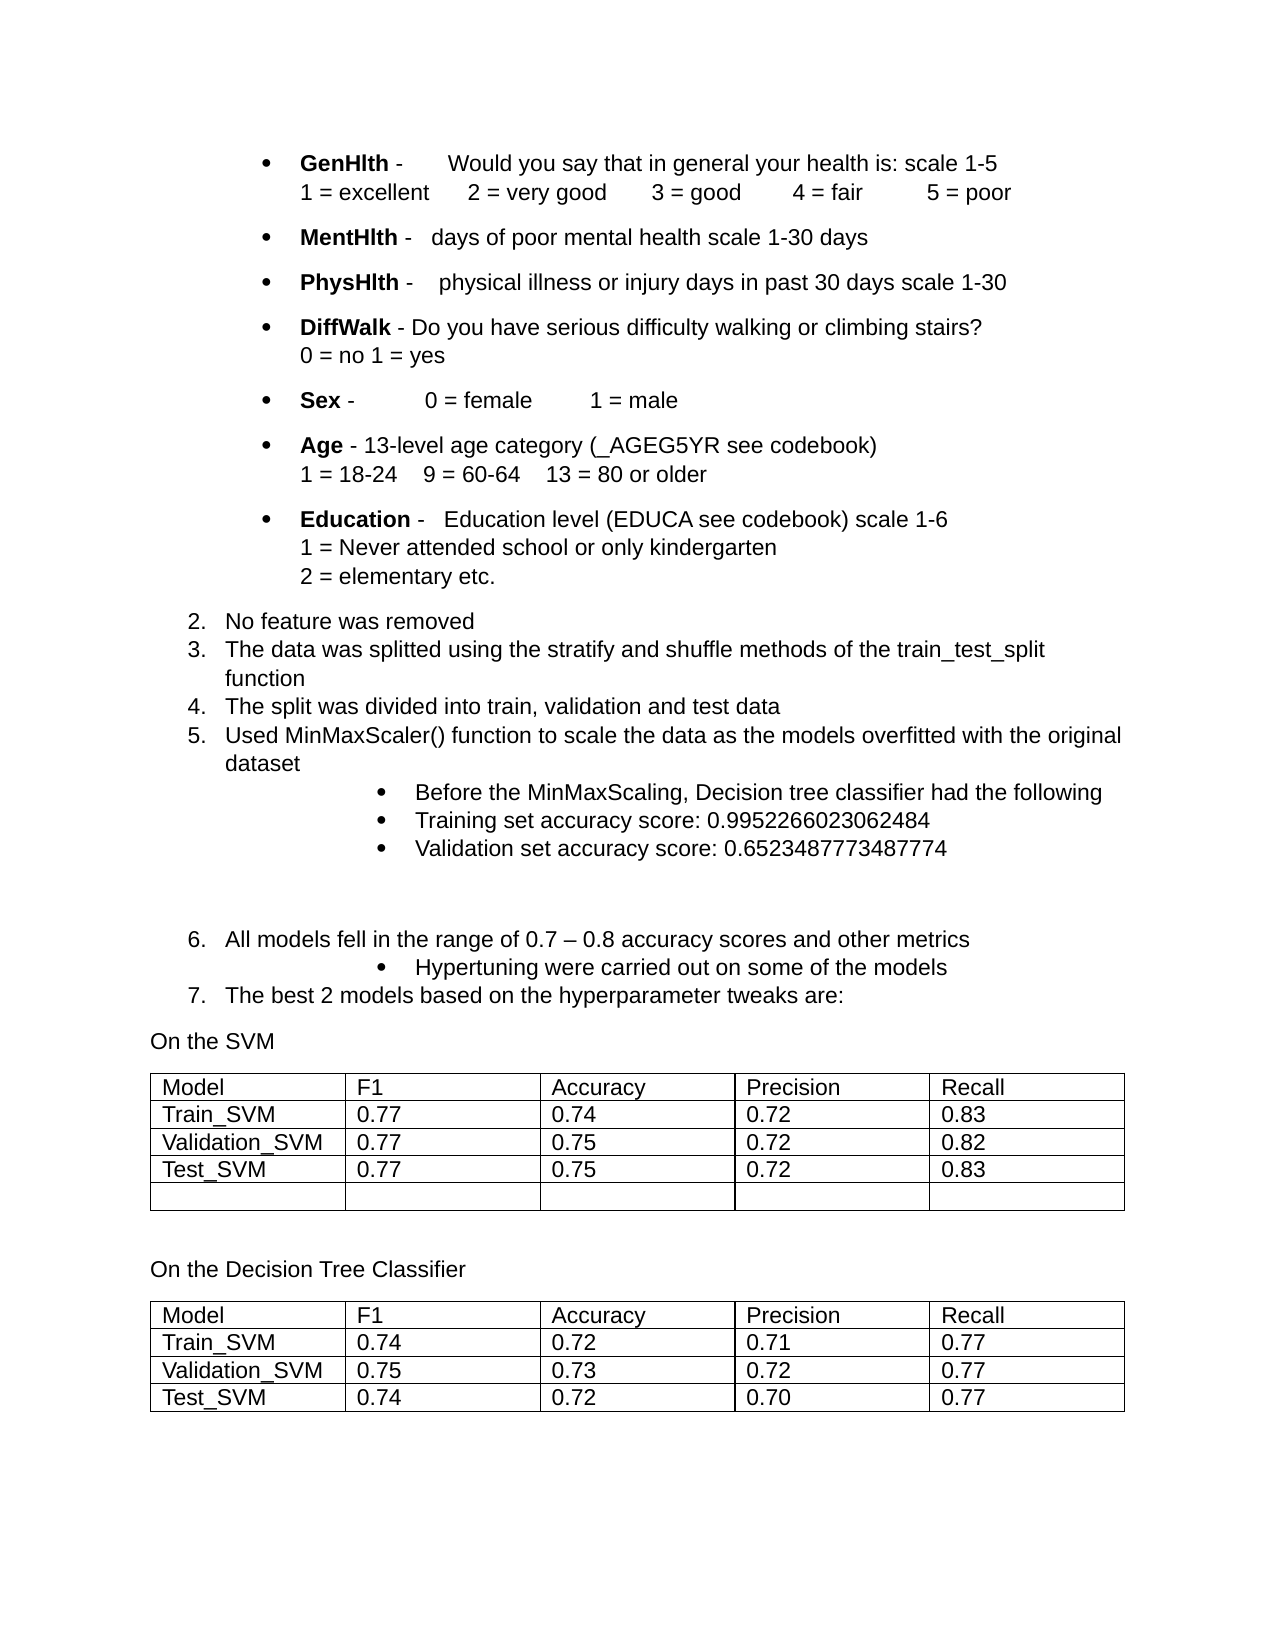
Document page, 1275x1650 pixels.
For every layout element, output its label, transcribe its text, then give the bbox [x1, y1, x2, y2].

list Validation set accuracy score: 0.6523487773487774 [377, 835, 1125, 862]
table_cell 0.74 [346, 1384, 540, 1411]
list No feature was removed [187, 608, 1125, 634]
text On the SVM [150, 1028, 1125, 1054]
table_cell 0.77 [930, 1384, 1124, 1411]
table_header F1 [346, 1074, 540, 1100]
table_cell 0.74 [541, 1101, 734, 1127]
list Used MinMaxScaler() function to scale the data as the models overfitted with the original dataset [187, 722, 1125, 776]
table_cell 0.77 [346, 1156, 540, 1182]
list PhysHlth - physical illness or injury days in past 30 days scale 1-30 [262, 269, 1125, 295]
list MentHlth - days of poor mental health scale 1-30 days [262, 223, 1125, 250]
table_cell 0.74 [346, 1329, 540, 1356]
table_cell 0.75 [346, 1357, 540, 1383]
table_cell [346, 1183, 540, 1210]
table_cell Train_SVM [151, 1329, 345, 1356]
table_cell 0.77 [346, 1101, 540, 1127]
table_header Precision [736, 1302, 929, 1328]
table_cell [151, 1183, 345, 1210]
table_cell 0.70 [736, 1384, 929, 1411]
table_cell 0.73 [541, 1357, 734, 1383]
list DiffWalk - Do you have serious difficulty walking or climbing stairs? 0 = no 1 = yes [262, 314, 1125, 368]
table_cell Validation_SVM [151, 1357, 345, 1383]
table_cell [930, 1183, 1124, 1210]
text On the Decision Tree Classifier [150, 1256, 1125, 1282]
list GenHlth - Would you say that in general your health is: scale 1-5 1 = excellent 2 = very good 3 = good 4 = fair 5 = poor [262, 150, 1125, 205]
table_cell 0.72 [736, 1156, 929, 1182]
list Training set accuracy score: 0.9952266023062484 [377, 807, 1125, 833]
list All models fell in the range of 0.7 – 0.8 accuracy scores and other metrics [187, 926, 1125, 952]
table_cell 0.77 [930, 1357, 1124, 1383]
table_cell Validation_SVM [151, 1129, 345, 1155]
table_cell 0.71 [736, 1329, 929, 1356]
table_cell Train_SVM [151, 1101, 345, 1127]
table_cell 0.72 [541, 1329, 734, 1356]
table_cell 0.77 [346, 1129, 540, 1155]
table_header Recall [930, 1074, 1124, 1100]
table_cell 0.83 [930, 1156, 1124, 1182]
list Hypertuning were carried out on some of the models [377, 954, 1125, 980]
table_header Accuracy [541, 1302, 734, 1328]
table_cell 0.72 [541, 1384, 734, 1411]
table_cell 0.75 [541, 1156, 734, 1182]
table_cell 0.75 [541, 1129, 734, 1155]
table_cell [736, 1183, 929, 1210]
table_header Accuracy [541, 1074, 734, 1100]
table_header Model [151, 1074, 345, 1100]
list Sex - 0 = female 1 = male [262, 387, 1125, 414]
list Before the MinMaxScaling, Decision tree classifier had the following [377, 778, 1125, 805]
table_cell [541, 1183, 734, 1210]
table_header F1 [346, 1302, 540, 1328]
table_cell 0.72 [736, 1129, 929, 1155]
table_header Model [151, 1302, 345, 1328]
list Age - 13-level age category (_AGEG5YR see codebook) 1 = 18-24 9 = 60-64 13 = 80 or older [262, 432, 1125, 487]
table_header Recall [930, 1302, 1124, 1328]
table_header Precision [736, 1074, 929, 1100]
table_cell Test_SVM [151, 1156, 345, 1182]
list The data was splitted using the stratify and shuffle methods of the train_test_split function [187, 636, 1125, 691]
list The split was divided into train, validation and test data [187, 693, 1125, 719]
table_cell 0.77 [930, 1329, 1124, 1356]
table_cell 0.72 [736, 1101, 929, 1127]
table_cell Test_SVM [151, 1384, 345, 1411]
table_cell 0.72 [736, 1357, 929, 1383]
table_cell 0.83 [930, 1101, 1124, 1127]
table_cell 0.82 [930, 1129, 1124, 1155]
list Education - Education level (EDUCA see codebook) scale 1-6 1 = Never attended school or only kindergarten 2 = elementary etc. [262, 506, 1125, 589]
list The best 2 models based on the hyperparameter tweaks are: [187, 982, 1125, 1009]
